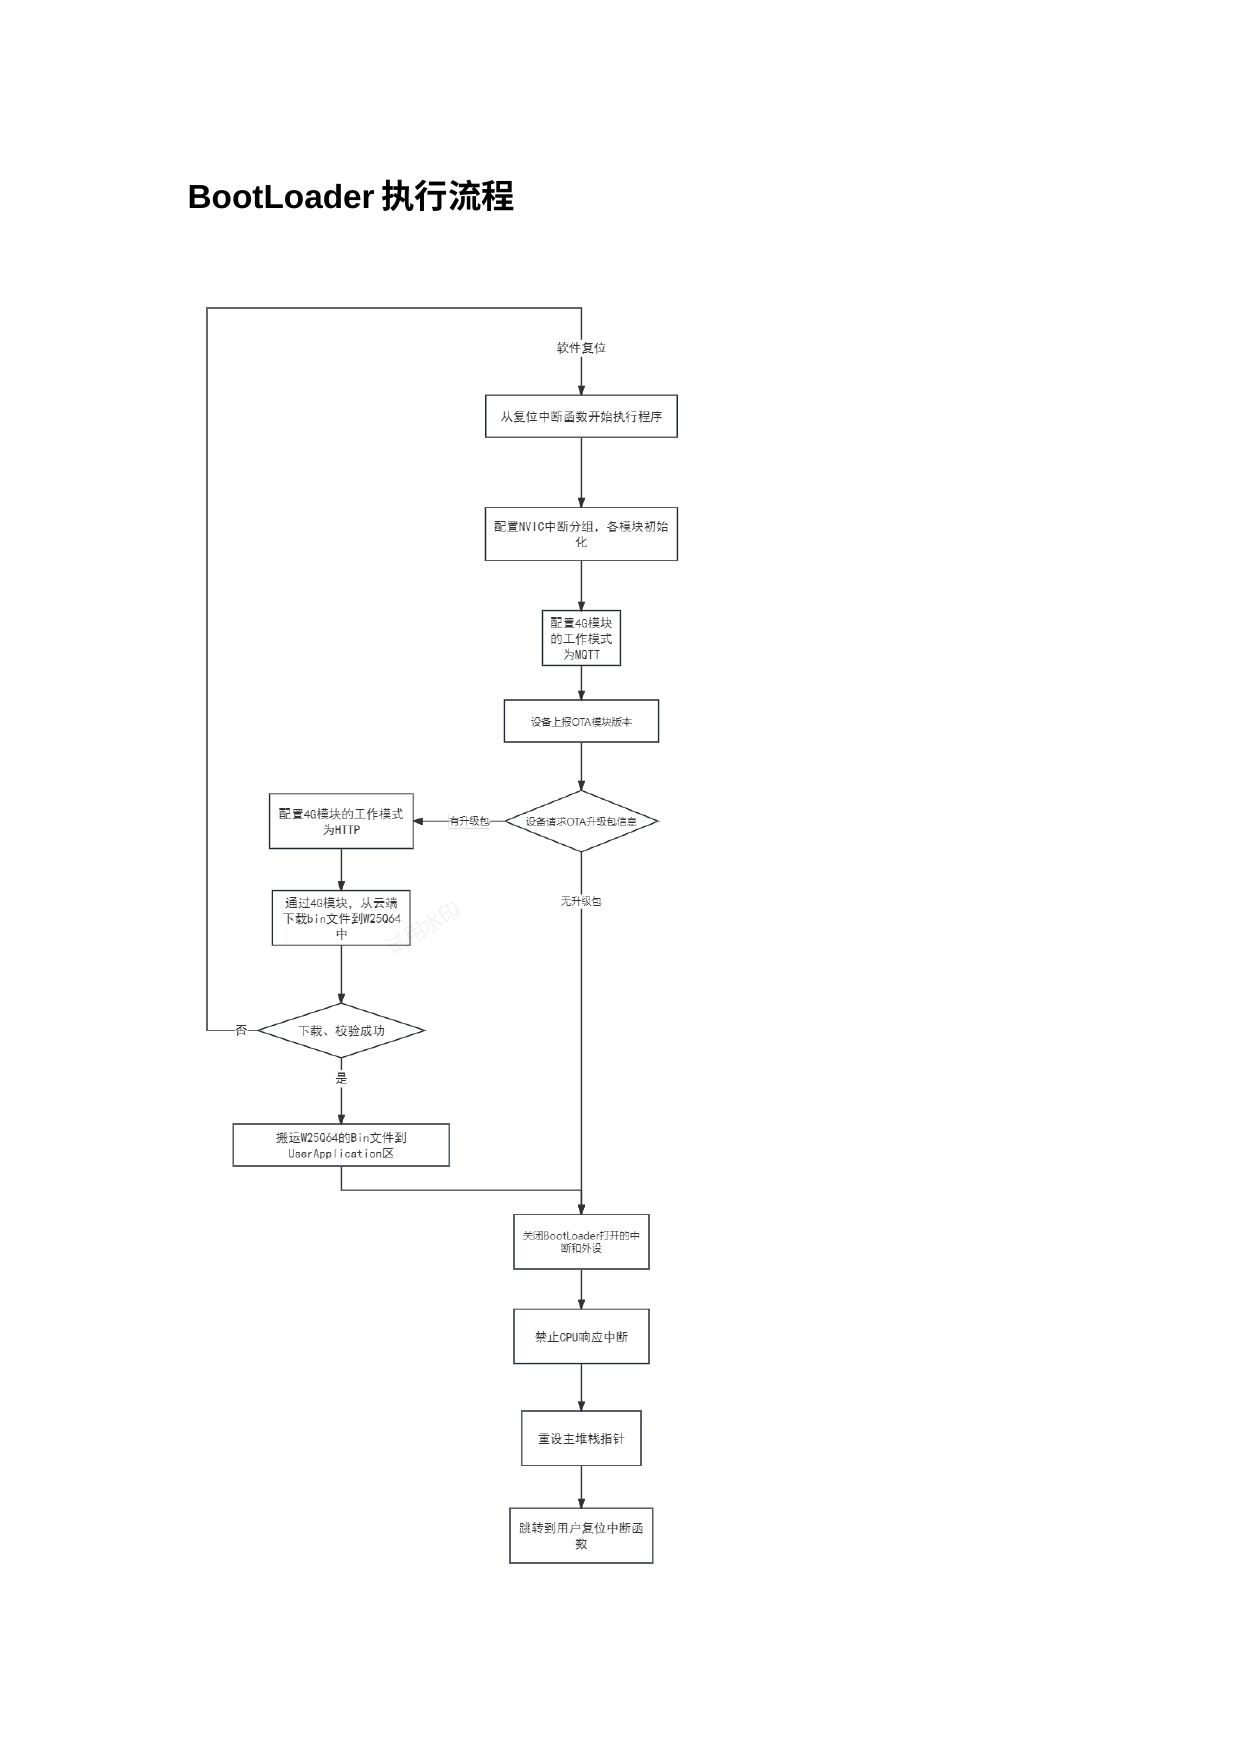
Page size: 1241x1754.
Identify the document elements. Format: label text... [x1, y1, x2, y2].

subtitle BootLoader执行流程 [187, 162, 1053, 227]
picture [187, 288, 696, 1582]
